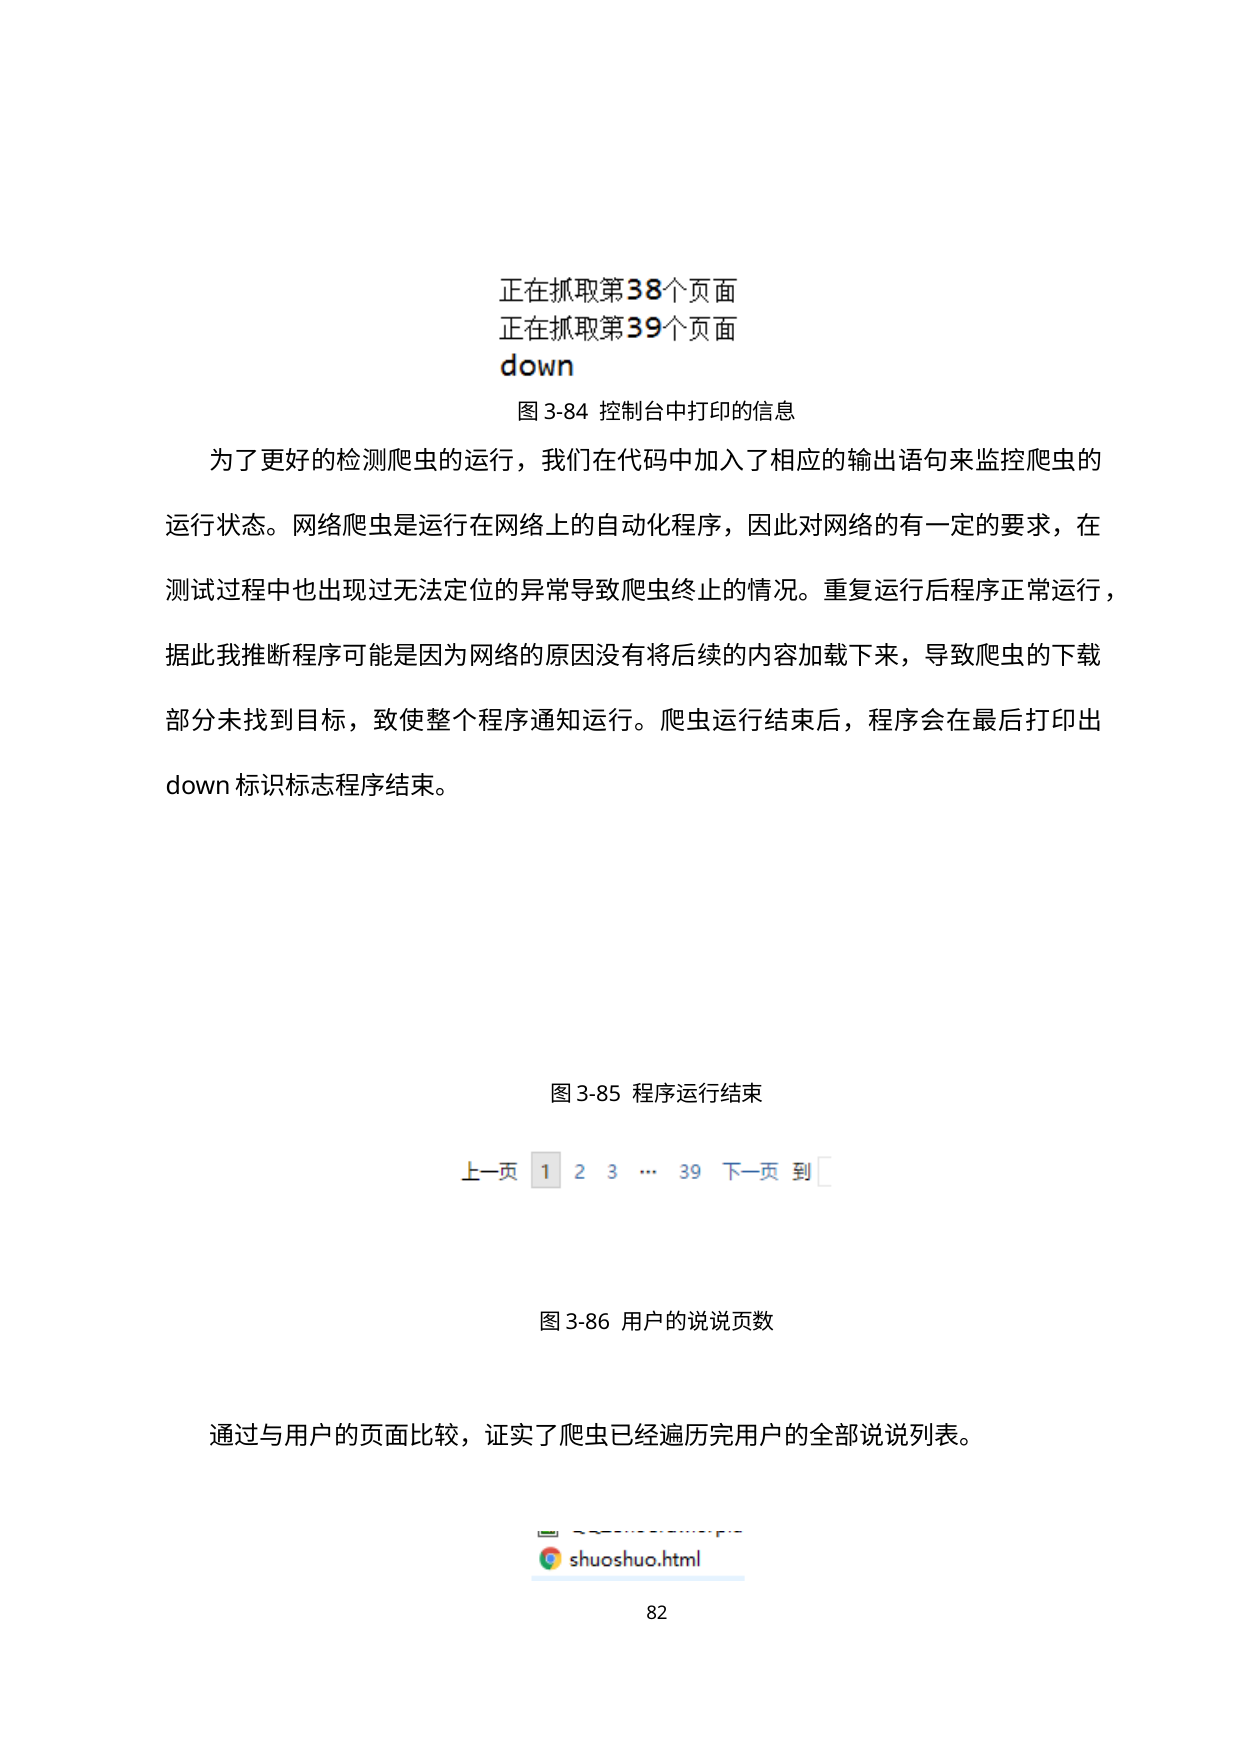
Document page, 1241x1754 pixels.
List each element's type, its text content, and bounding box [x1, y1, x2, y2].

subtitle 图3-86 用户的说说页数 [165, 1303, 1104, 1336]
subtitle 图3-84 控制台中打印的信息 [165, 393, 1104, 426]
text 为了更好的检测爬虫的运行，我们在代码中加入了相应的输出语句来监控爬虫的运行状态。网络爬虫是运行在网络上的自动化程序，因此对网络的有一定的要求，在测试过程中也出现过无法定位的异常导致爬虫终止的情况。重复运行后程序正常运行，据此我推断程序可能是因为网络的原因没有将后续的内容加载下来，导致爬虫的下载部分未找到目标，致使整个程序通知运行。爬虫运行结束后，程序会在最后打印出down标识标志程序结束。 [165, 426, 1104, 816]
picture [524, 1531, 745, 1581]
picture [495, 277, 744, 384]
text 通过与用户的页面比较，证实了爬虫已经遍历完用户的全部说说列表。 [165, 1401, 1104, 1466]
picture [439, 1125, 832, 1206]
subtitle 图3-85 程序运行结束 [165, 1076, 1104, 1108]
